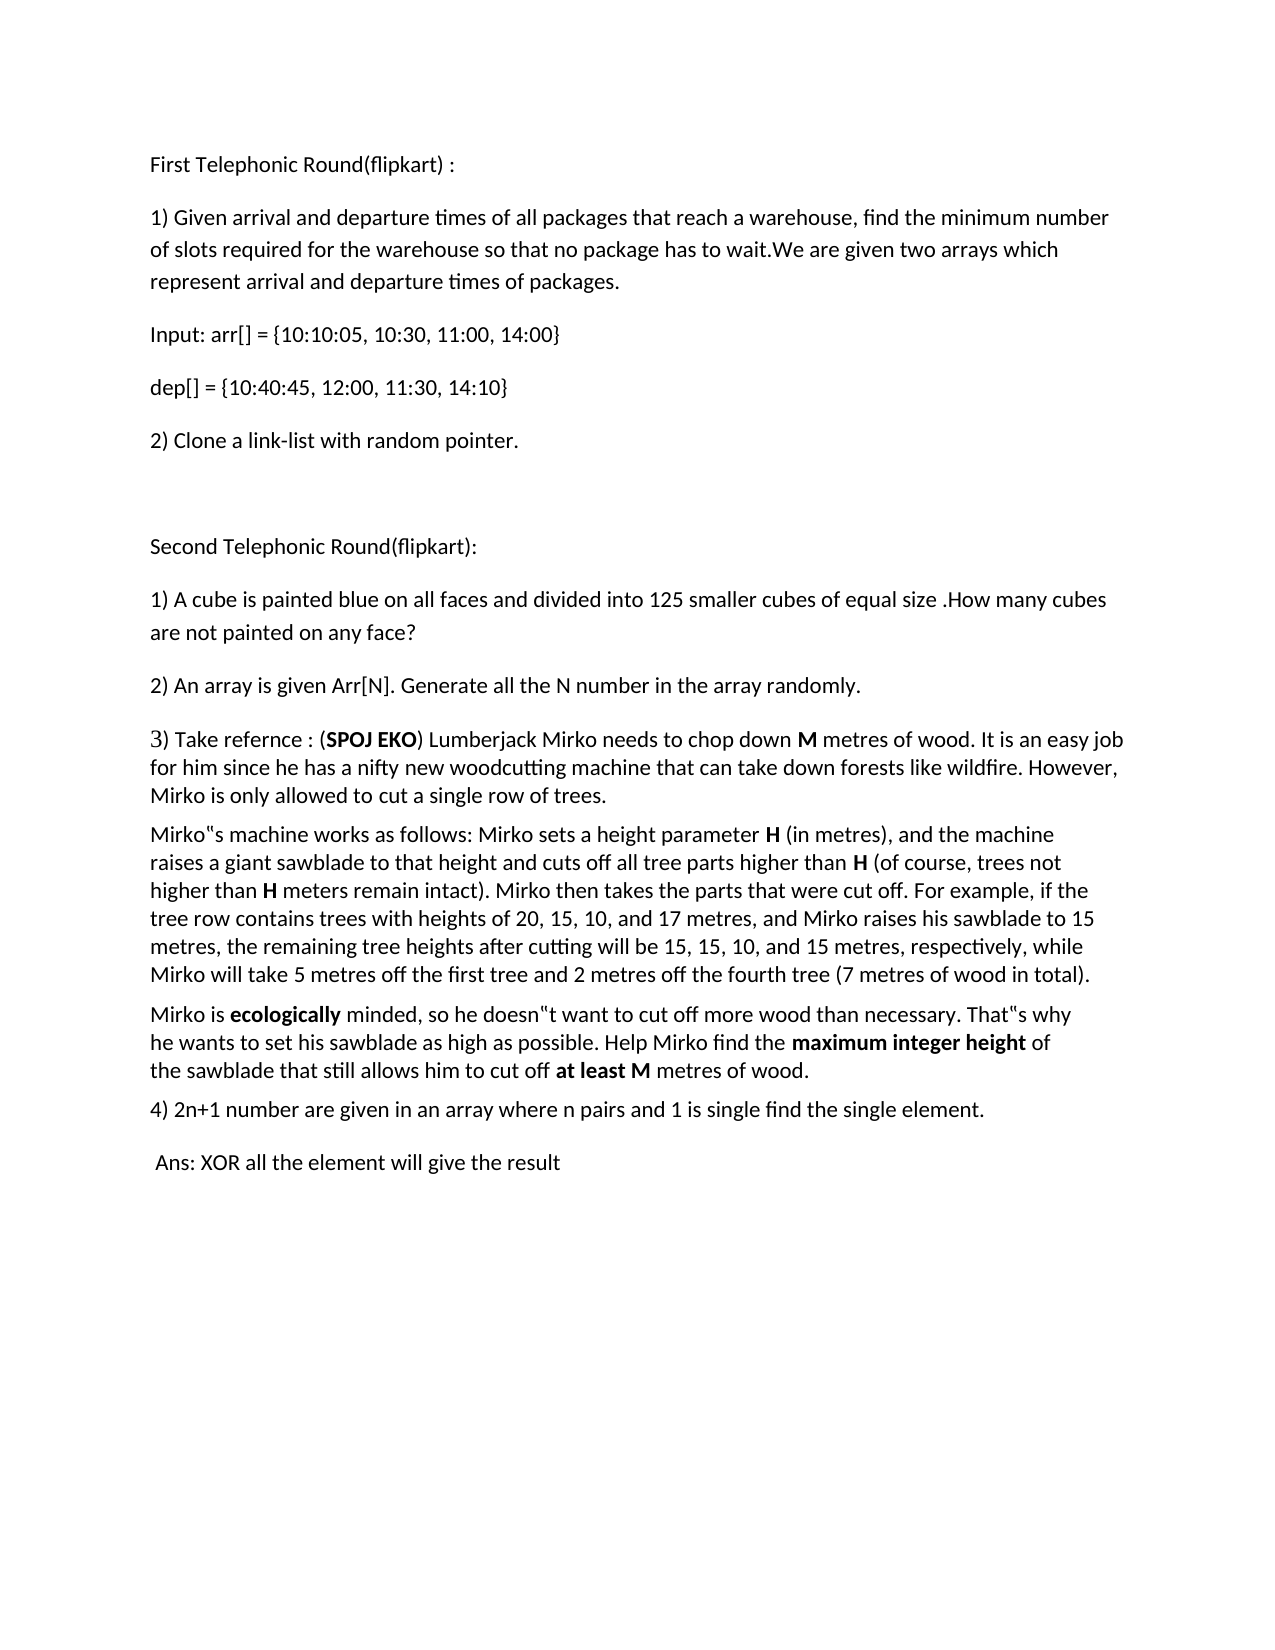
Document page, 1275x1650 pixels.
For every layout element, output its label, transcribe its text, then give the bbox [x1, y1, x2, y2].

text 1) A cube is painted blue on all faces and divided into 125 smaller cubes of equal size .How many cubes are not painted on any face? [150, 586, 1125, 646]
text 1) Given arrival and departure times of all packages that reach a warehouse, find the minimum number of slots required for the warehouse so that no package has to wait.We are given two arrays which represent arrival and departure times of packages. [150, 203, 1125, 295]
text 3) Take refernce : (SPOJ EKO) Lumberjack Mirko needs to chop down M metres of wood. It is an easy job for him since he has a nifty new woodcutting machine that can take down forests like wildfire. However, Mirko is only allowed to cut a single row of trees. [150, 724, 1125, 809]
text dep[] = {10:40:45, 12:00, 11:30, 14:10} [150, 373, 1125, 401]
text Mirko‟s machine works as follows: Mirko sets a height parameter H (in metres), and the machine raises a giant sawblade to that height and cuts off all tree parts higher than H (of course, trees not higher than H meters remain intact). Mirko then takes the parts that were cut off. For example, if the tree row contains trees with heights of 20, 15, 10, and 17 metres, and Mirko raises his sawblade to 15 metres, the remaining tree heights after cutting will be 15, 15, 10, and 15 metres, respectively, while Mirko will take 5 metres off the first tree and 2 metres off the fourth tree (7 metres of wood in total). [150, 820, 1125, 988]
text Ans: XOR all the element will give the result [150, 1148, 1125, 1176]
text 2) Clone a link-list with random pointer. [150, 426, 1125, 454]
text Mirko is ecologically minded, so he doesn‟t want to cut off more wood than necessary. That‟s why he wants to set his sawblade as high as possible. Help Mirko find the maximum integer height of the sawblade that still allows him to cut off at least M metres of wood. [150, 1000, 1125, 1084]
text 4) 2n+1 number are given in an array where n pairs and 1 is single find the single element. [150, 1095, 1125, 1123]
text Input: arr[] = {10:10:05, 10:30, 11:00, 14:00} [150, 320, 1125, 348]
text First Telephonic Round(flipkart) : [150, 150, 1125, 178]
text Second Telephonic Round(flipkart): [150, 532, 1125, 561]
text 2) An array is given Arr[N]. Generate all the N number in the array randomly. [150, 671, 1125, 699]
